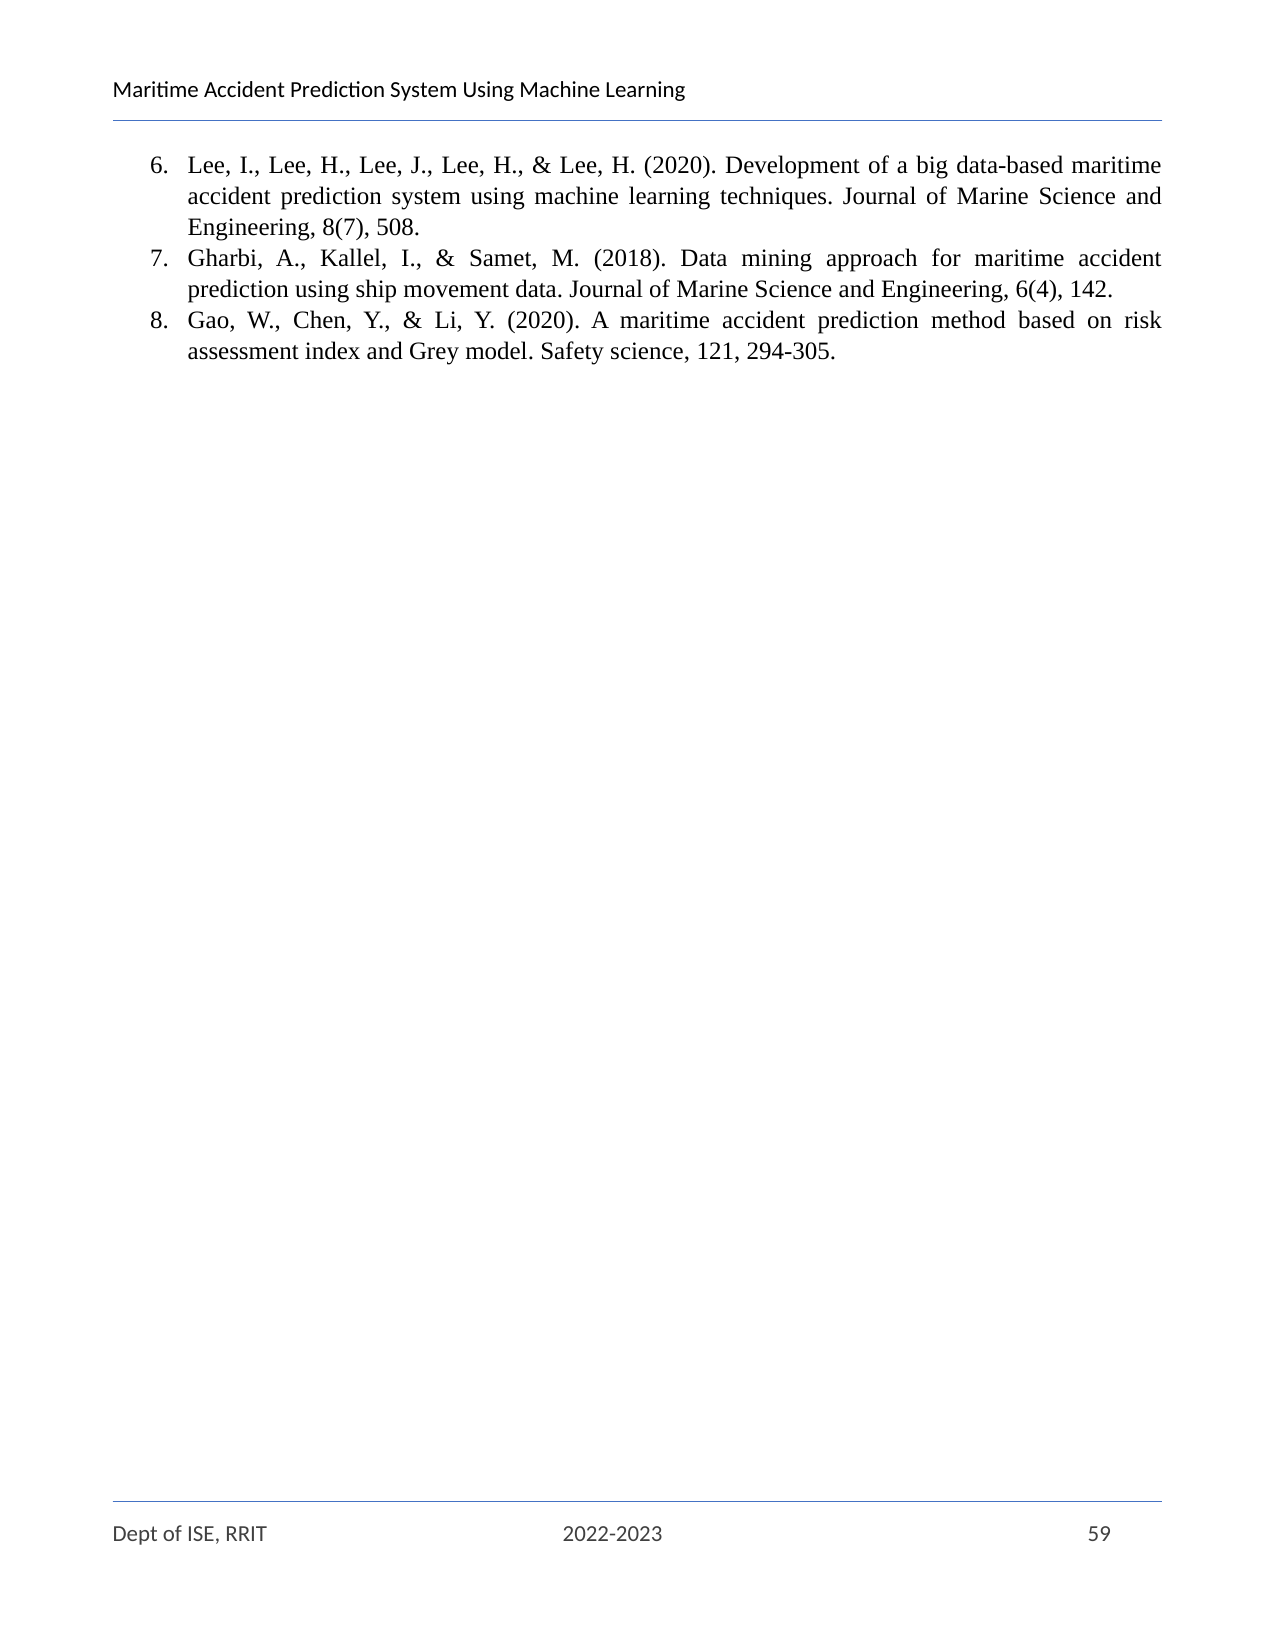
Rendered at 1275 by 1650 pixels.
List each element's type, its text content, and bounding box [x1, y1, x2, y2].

list Gharbi, A., Kallel, I., & Samet, M. (2018). Data mining approach for maritime accident prediction using ship movement data. Journal of Marine Science and Engineering, 6(4), 142. [150, 243, 1162, 303]
list Gao, W., Chen, Y., & Li, Y. (2020). A maritime accident prediction method based on risk assessment index and Grey model. Safety science, 121, 294-305. [150, 305, 1162, 365]
list Lee, I., Lee, H., Lee, J., Lee, H., & Lee, H. (2020). Development of a big data-based maritime accident prediction system using machine learning techniques. Journal of Marine Science and Engineering, 8(7), 508. [150, 150, 1162, 241]
